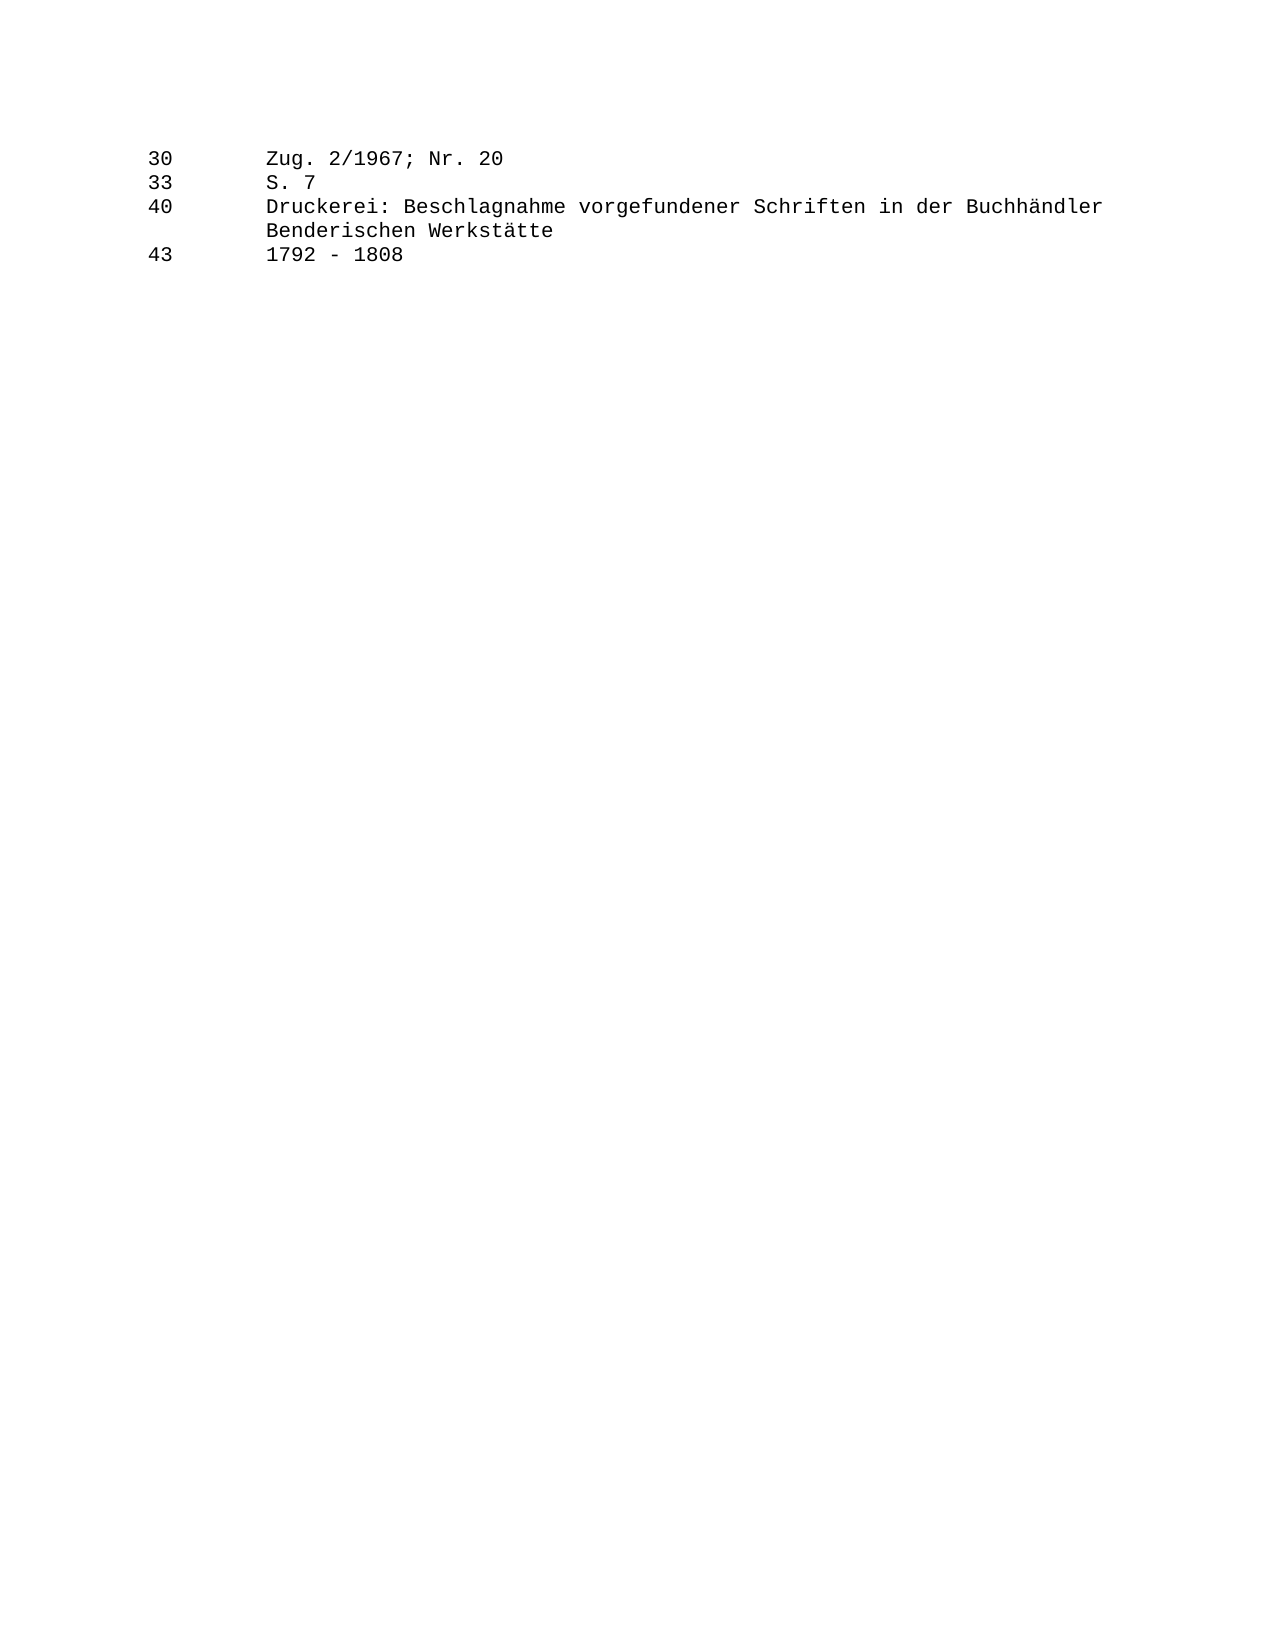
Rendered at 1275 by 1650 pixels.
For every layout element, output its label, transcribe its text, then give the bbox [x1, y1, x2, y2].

text 40 s[Druckerei]s: s[1{Beschlagnahme} vorgefundener 2{Schriften}]s in der p[5{Buchhändler} 1{Bender}]pischen Werkstätte [148, 196, 1127, 243]
text 43 1792 - 1808 [148, 243, 1127, 267]
text 30 Zug. 2/1967; Nr. 20 [148, 148, 1127, 172]
text 33 S. 7 [148, 172, 1127, 196]
